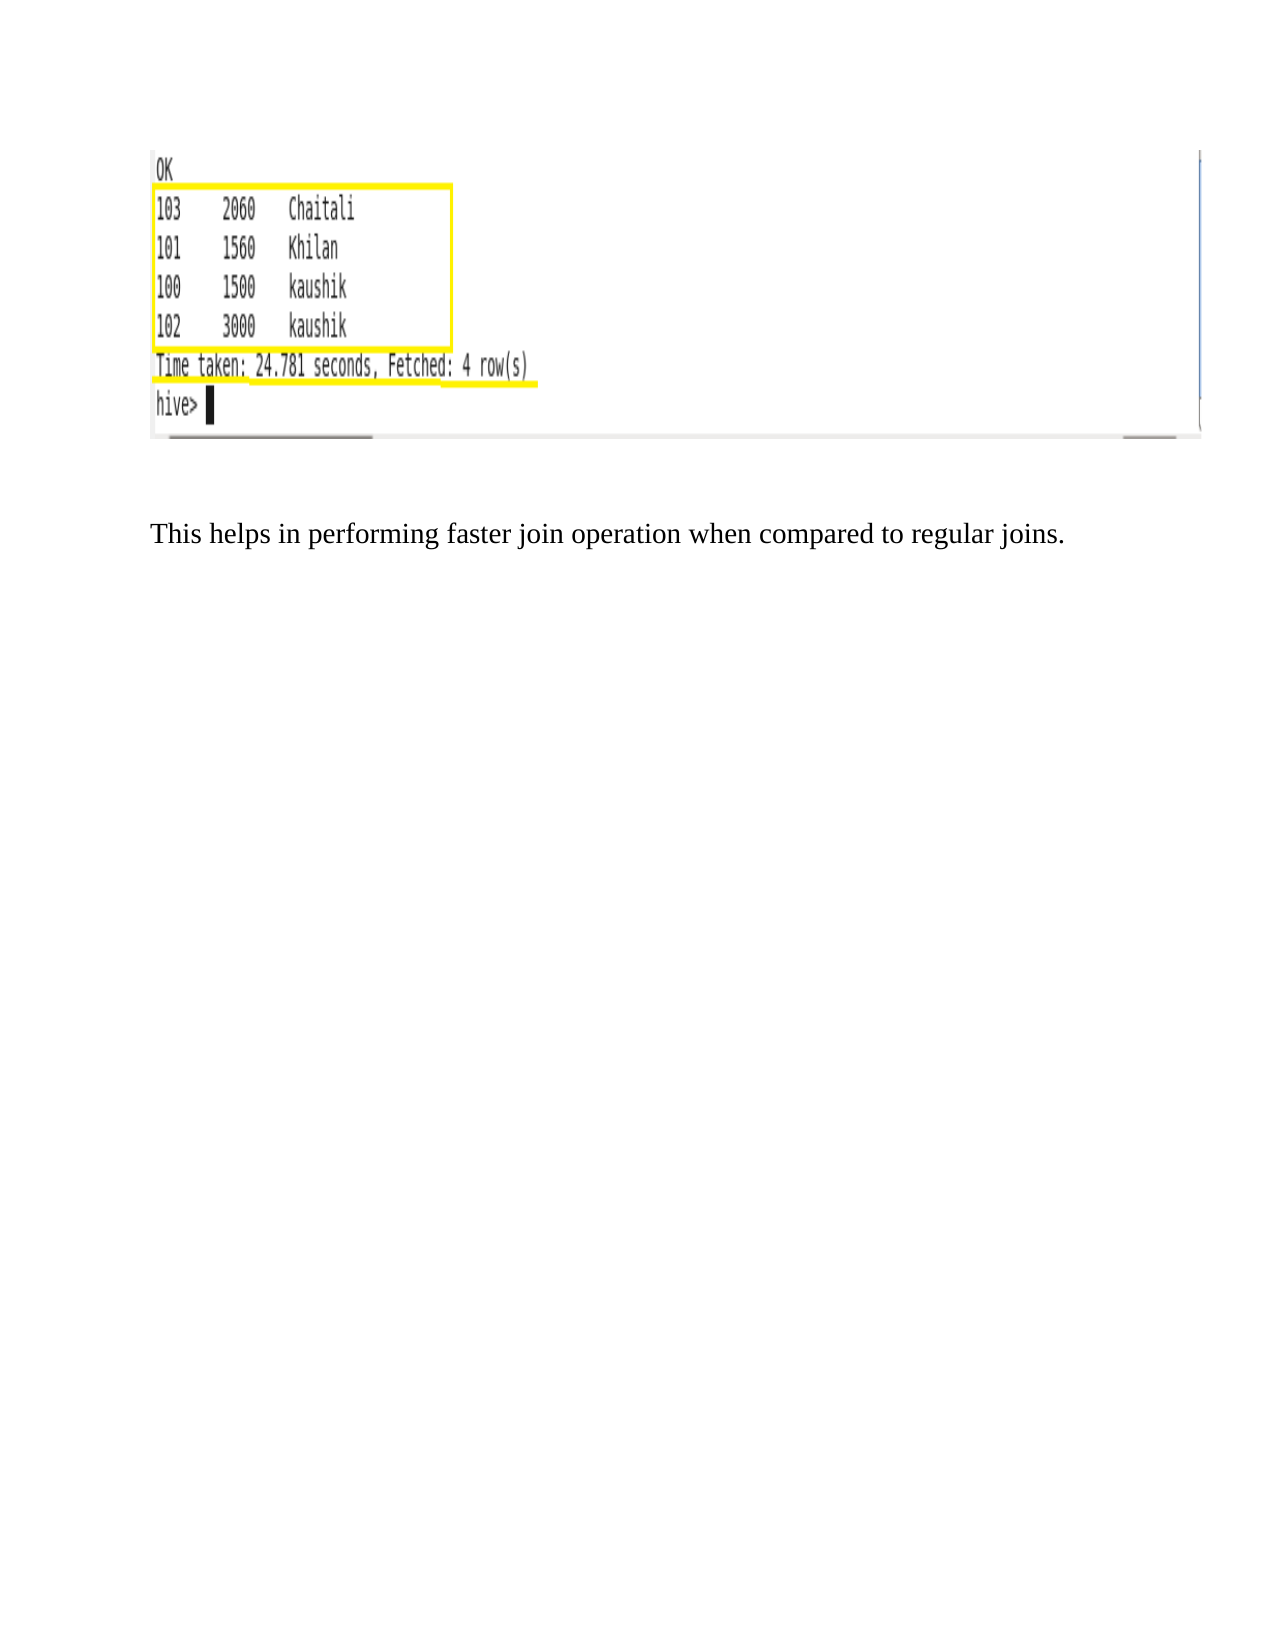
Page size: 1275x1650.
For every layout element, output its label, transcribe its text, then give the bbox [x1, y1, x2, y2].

picture [150, 150, 1202, 439]
text This helps in performing faster join operation when compared to regular joins. [150, 516, 1125, 549]
